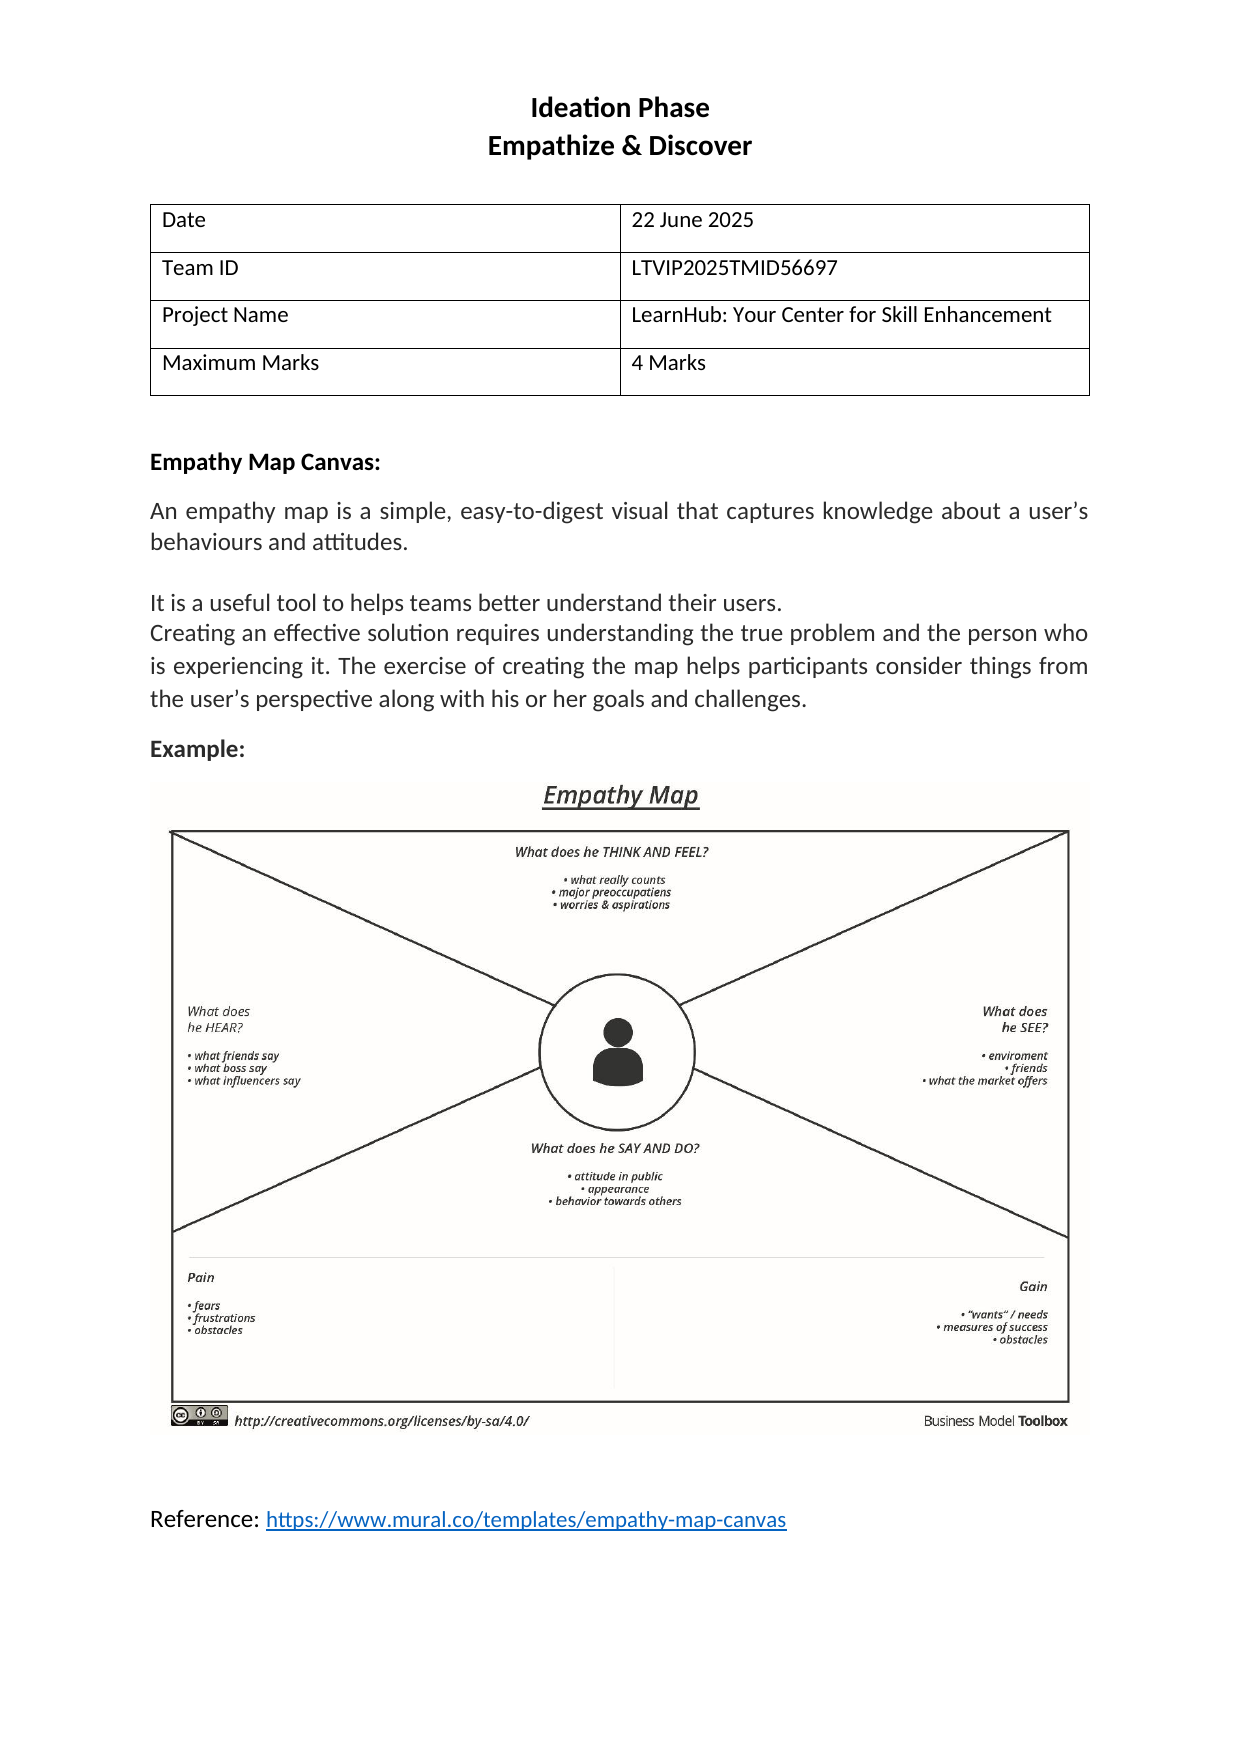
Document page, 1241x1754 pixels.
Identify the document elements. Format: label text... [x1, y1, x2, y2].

picture [150, 782, 1091, 1435]
text Empathize & Discover [150, 127, 1090, 163]
table_cell Team ID [151, 253, 620, 299]
text An empathy map is a simple, easy-to-digest visual that captures knowledge about a user’s behaviours and attitudes. [150, 495, 1090, 556]
table_header 22 June 2025 [621, 205, 1089, 252]
table_cell Project Name [151, 301, 620, 347]
table_cell LearnHub: Your Center for Skill Enhancement [621, 301, 1089, 347]
text Reference: https://www.mural.co/templates/empathy-map-canvas [150, 1503, 1090, 1533]
text Example: [150, 733, 1090, 763]
table_header Date [151, 205, 620, 252]
table_cell LTVIP2025TMID56697 [621, 253, 1089, 299]
table_cell 4 Marks [621, 349, 1089, 395]
table_cell Maximum Marks [151, 349, 620, 395]
text Ideation Phase [150, 89, 1090, 124]
text Empathy Map Canvas: [150, 446, 1090, 476]
text It is a useful tool to helps teams better understand their users. [150, 587, 1090, 617]
text Creating an effective solution requires understanding the true problem and the person who is experiencing it. The exercise of creating the map helps participants consider things from the user’s perspective along with his or her goals and challenges. [150, 617, 1090, 714]
